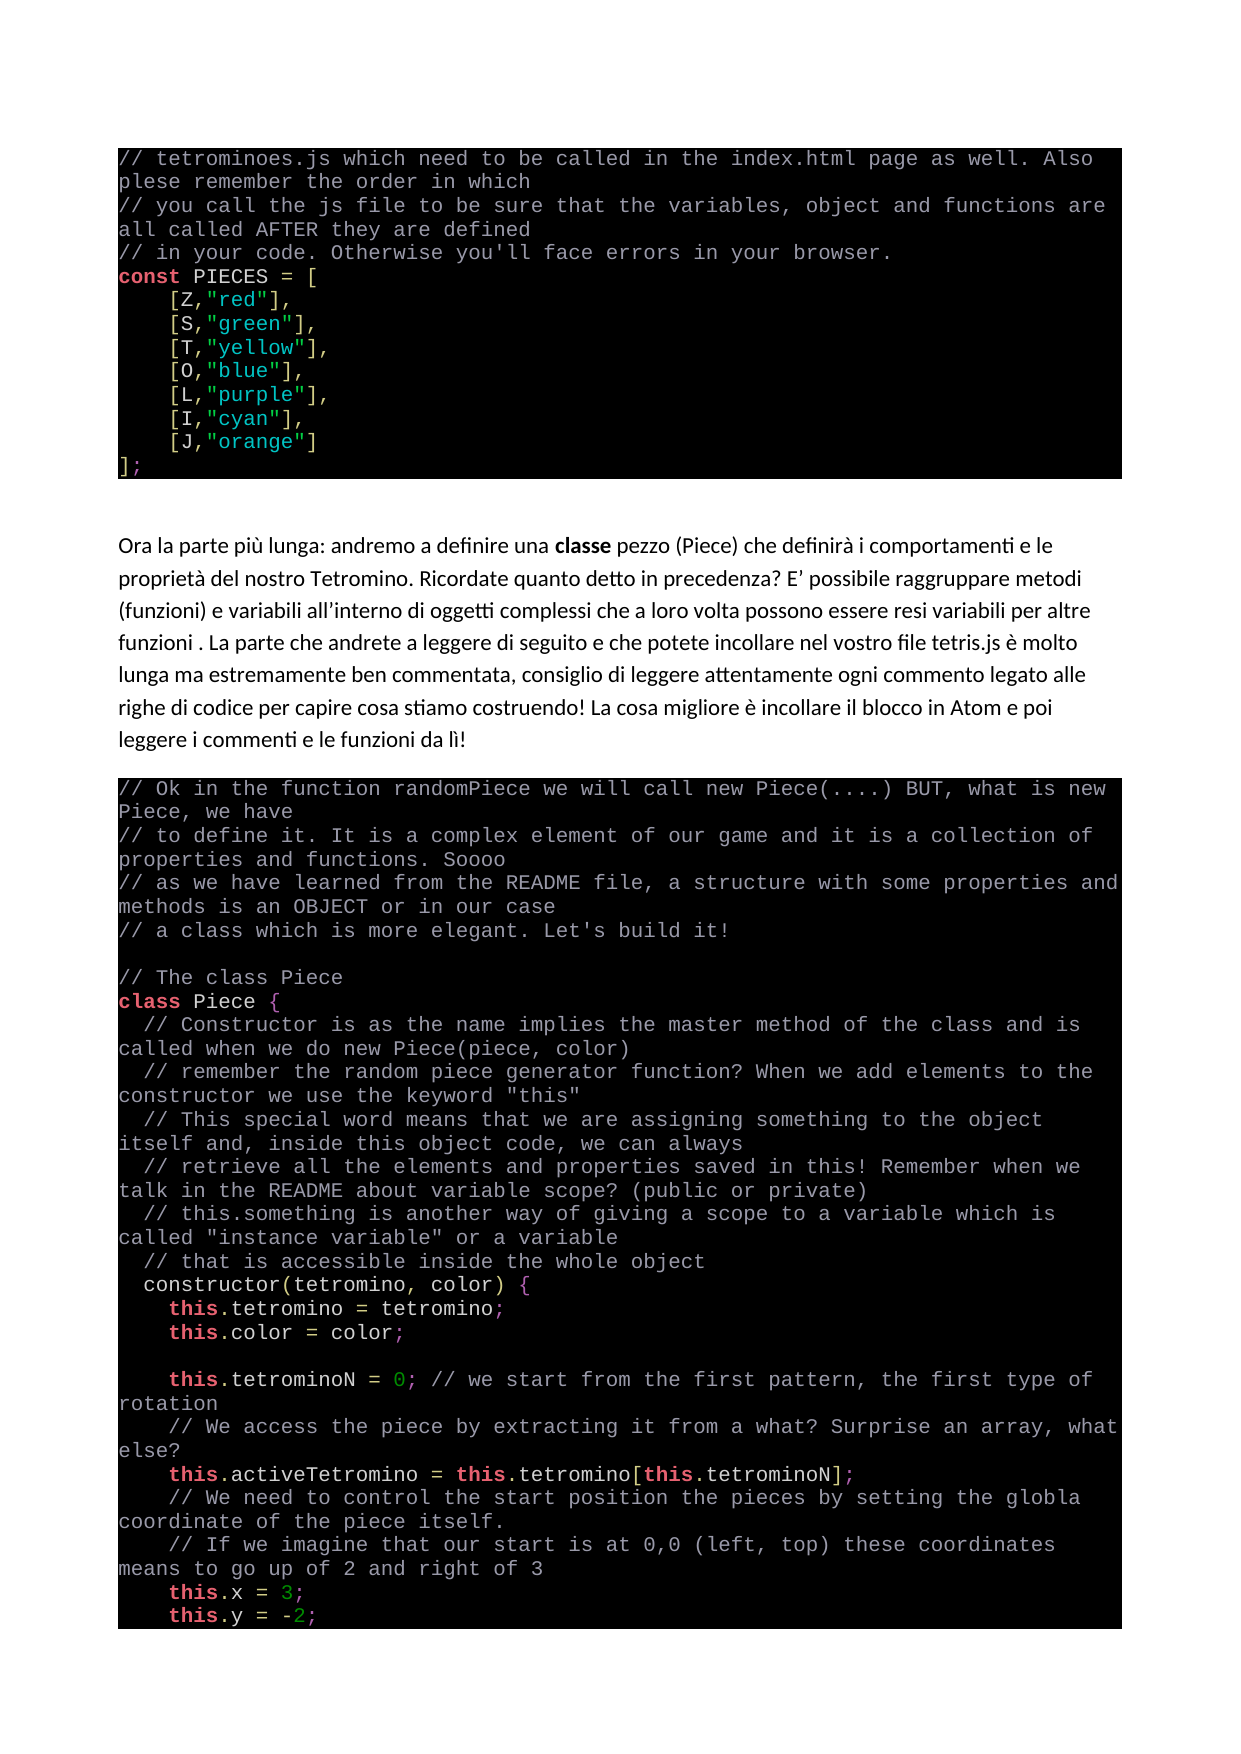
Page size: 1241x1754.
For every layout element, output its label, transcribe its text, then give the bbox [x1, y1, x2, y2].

text // We access the piece by extracting it from a what? Surprise an array, what else? [118, 1416, 1122, 1463]
text this.x = 3; [118, 1582, 1122, 1605]
text // to define it. It is a complex element of our game and it is a collection of properties and functions. Soooo [118, 825, 1122, 872]
text // you call the js file to be sure that the variables, object and functions are all called AFTER they are defined [118, 195, 1122, 242]
text // this.something is another way of giving a scope to a variable which is called "instance variable" or a variable [118, 1203, 1122, 1251]
text this.color = color; [118, 1322, 1122, 1345]
text // If we imagine that our start is at 0,0 (left, top) these coordinates means to go up of 2 and right of 3 [118, 1534, 1122, 1582]
text // Constructor is as the name implies the master method of the class and is called when we do new Piece(piece, color) [118, 1014, 1122, 1062]
text [T,"yellow"], [118, 337, 1122, 360]
text // retrieve all the elements and properties saved in this! Remember when we talk in the README about variable scope? (public or private) [118, 1156, 1122, 1203]
text // as we have learned from the README file, a structure with some properties and methods is an OBJECT or in our case [118, 872, 1122, 920]
text this.activeTetromino = this.tetromino[this.tetrominoN]; [118, 1463, 1122, 1487]
text this.tetrominoN = 0; // we start from the first pattern, the first type of rotation [118, 1369, 1122, 1416]
text // The class Piece [118, 967, 1122, 991]
text this.tetromino = tetromino; [118, 1298, 1122, 1322]
text Ora la parte più lunga: andremo a definire una classe pezzo (Piece) che definirà i comportamenti e le proprietà del nostro Tetromino. Ricordate quanto detto in precedenza? E’ possibile raggruppare metodi (funzioni) e variabili all’interno di oggetti complessi che a loro volta possono essere resi variabili per altre funzioni . La parte che andrete a leggere di seguito e che potete incollare nel vostro file tetris.js è molto lunga ma estremamente ben commentata, consiglio di leggere attentamente ogni commento legato alle righe di codice per capire cosa stiamo costruendo! La cosa migliore è incollare il blocco in Atom e poi leggere i commenti e le funzioni da lì! [118, 532, 1122, 753]
text [J,"orange"] [118, 431, 1122, 455]
text // We need to control the start position the pieces by setting the globla coordinate of the piece itself. [118, 1487, 1122, 1534]
text [L,"purple"], [118, 384, 1122, 408]
text constructor(tetromino, color) { [118, 1274, 1122, 1298]
text class Piece { [118, 991, 1122, 1014]
text [S,"green"], [118, 313, 1122, 337]
text // tetrominoes.js which need to be called in the index.html page as well. Also plese remember the order in which [118, 148, 1122, 195]
text this.y = -2; [118, 1605, 1122, 1629]
text // Ok in the function randomPiece we will call new Piece(....) BUT, what is new Piece, we have [118, 778, 1122, 825]
text [Z,"red"], [118, 289, 1122, 313]
text // that is accessible inside the whole object [118, 1251, 1122, 1274]
text [O,"blue"], [118, 360, 1122, 384]
text [I,"cyan"], [118, 408, 1122, 431]
text // remember the random piece generator function? When we add elements to the constructor we use the keyword "this" [118, 1062, 1122, 1109]
text ]; [118, 455, 1122, 479]
text // in your code. Otherwise you'll face errors in your browser. [118, 242, 1122, 266]
text // This special word means that we are assigning something to the object itself and, inside this object code, we can always [118, 1109, 1122, 1156]
text // a class which is more elegant. Let's build it! [118, 920, 1122, 943]
text const PIECES = [ [118, 266, 1122, 289]
